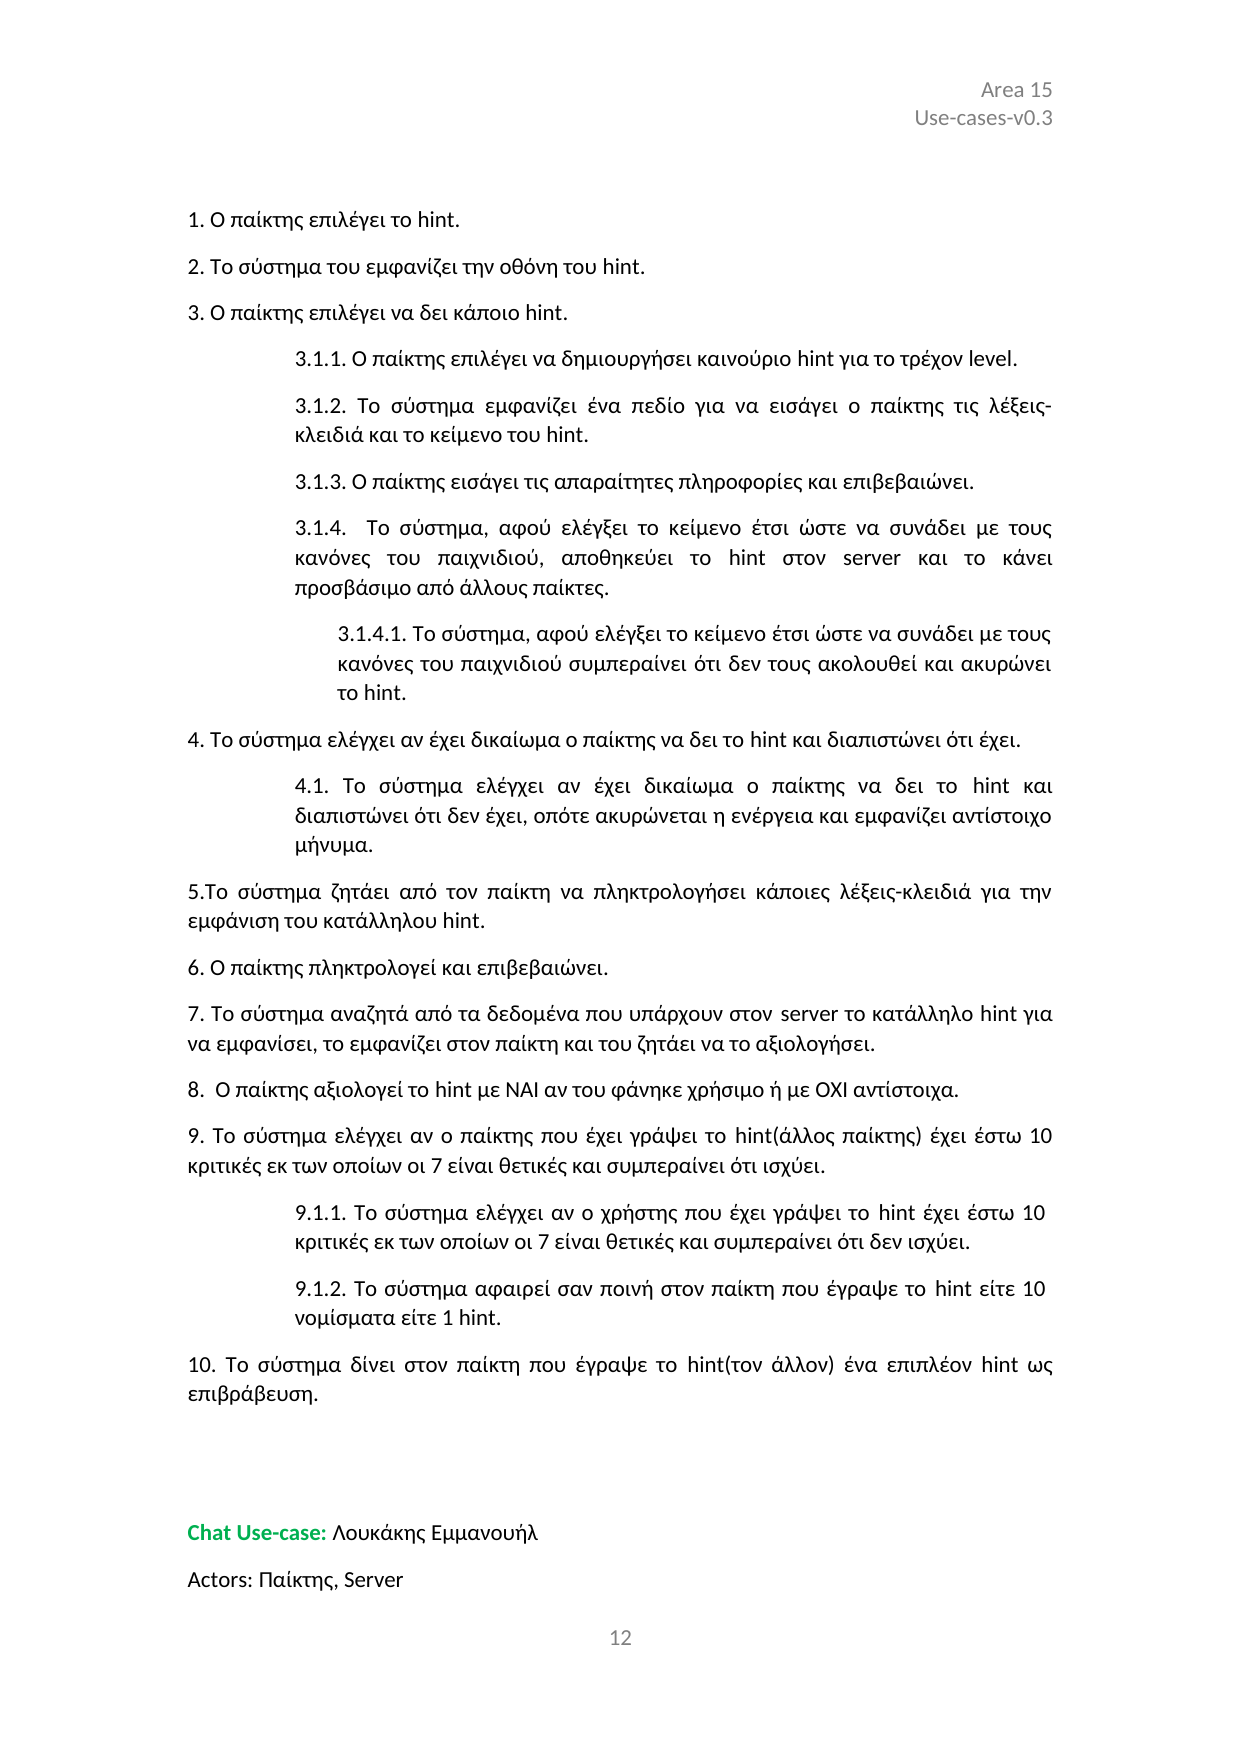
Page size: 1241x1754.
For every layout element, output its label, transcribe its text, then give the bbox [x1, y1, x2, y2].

text 3.1.2. Το σύστημα εμφανίζει ένα πεδίο για να εισάγει ο παίκτης τις λέξεις-κλειδιά και το κείμενο του hint. [294, 391, 1053, 448]
text 9. Το σύστημα ελέγχει αν ο παίκτης που έχει γράψει το hint(άλλος παίκτης) έχει έστω 10 κριτικές εκ των οποίων οι 7 είναι θετικές και συμπεραίνει ότι ισχύει. [187, 1122, 1053, 1179]
text 9.1.2. Το σύστημα αφαιρεί σαν ποινή στον παίκτη που έγραψε το hint είτε 10 νομίσματα είτε 1 hint. [187, 1274, 1053, 1331]
text 10. Το σύστημα δίνει στον παίκτη που έγραψε το hint(τον άλλον) ένα επιπλέον hint ως επιβράβευση. [187, 1350, 1053, 1407]
text 3.1.1. Ο παίκτης επιλέγει να δημιουργήσει καινούριο hint για το τρέχον level. [187, 344, 1053, 372]
text 3.1.4.1. Το σύστημα, αφού ελέγξει το κείμενο έτσι ώστε να συνάδει με τους κανόνες του παιχνιδιού συμπεραίνει ότι δεν τους ακολουθεί και ακυρώνει το hint. [337, 619, 1053, 706]
text Chat Use-case: Λουκάκης Εμμανουήλ [187, 1518, 1053, 1546]
text 3.1.4. Το σύστημα, αφού ελέγξει το κείμενο έτσι ώστε να συνάδει με τους κανόνες του παιχνιδιού, αποθηκεύει το hint στον server και το κάνει προσβάσιμο από άλλους παίκτες. [294, 513, 1053, 601]
text 4.1. Το σύστημα ελέγχει αν έχει δικαίωμα ο παίκτης να δει το hint και διαπιστώνει ότι δεν έχει, οπότε ακυρώνεται η ενέργεια και εμφανίζει αντίστοιχο μήνυμα. [294, 771, 1053, 858]
text Actors: Παίκτης, Server [187, 1565, 1053, 1593]
text 2. Το σύστημα του εμφανίζει την οθόνη του hint. [187, 252, 1053, 280]
text 3. Ο παίκτης επιλέγει να δει κάποιο hint. [187, 298, 1053, 326]
text 8. Ο παίκτης αξιολογεί το hint με ΝΑΙ αν του φάνηκε χρήσιμο ή με ΟΧΙ αντίστοιχα. [187, 1075, 1053, 1103]
text 3.1.3. Ο παίκτης εισάγει τις απαραίτητες πληροφορίες και επιβεβαιώνει. [294, 467, 1053, 495]
text 6. Ο παίκτης πληκτρολογεί και επιβεβαιώνει. [187, 953, 1053, 981]
text 7. Το σύστημα αναζητά από τα δεδομένα που υπάρχουν στον server το κατάλληλο hint για να εμφανίσει, το εμφανίζει στον παίκτη και του ζητάει να το αξιολογήσει. [187, 999, 1053, 1057]
text 9.1.1. Το σύστημα ελέγχει αν ο χρήστης που έχει γράψει το hint έχει έστω 10 κριτικές εκ των οποίων οι 7 είναι θετικές και συμπεραίνει ότι δεν ισχύει. [187, 1198, 1053, 1255]
text 1. Ο παίκτης επιλέγει το hint. [187, 205, 1053, 233]
text 5.Το σύστημα ζητάει από τον παίκτη να πληκτρολογήσει κάποιες λέξεις-κλειδιά για την εμφάνιση του κατάλληλου hint. [187, 877, 1053, 934]
text 4. Το σύστημα ελέγχει αν έχει δικαίωμα ο παίκτης να δει το hint και διαπιστώνει ότι έχει. [187, 725, 1053, 753]
